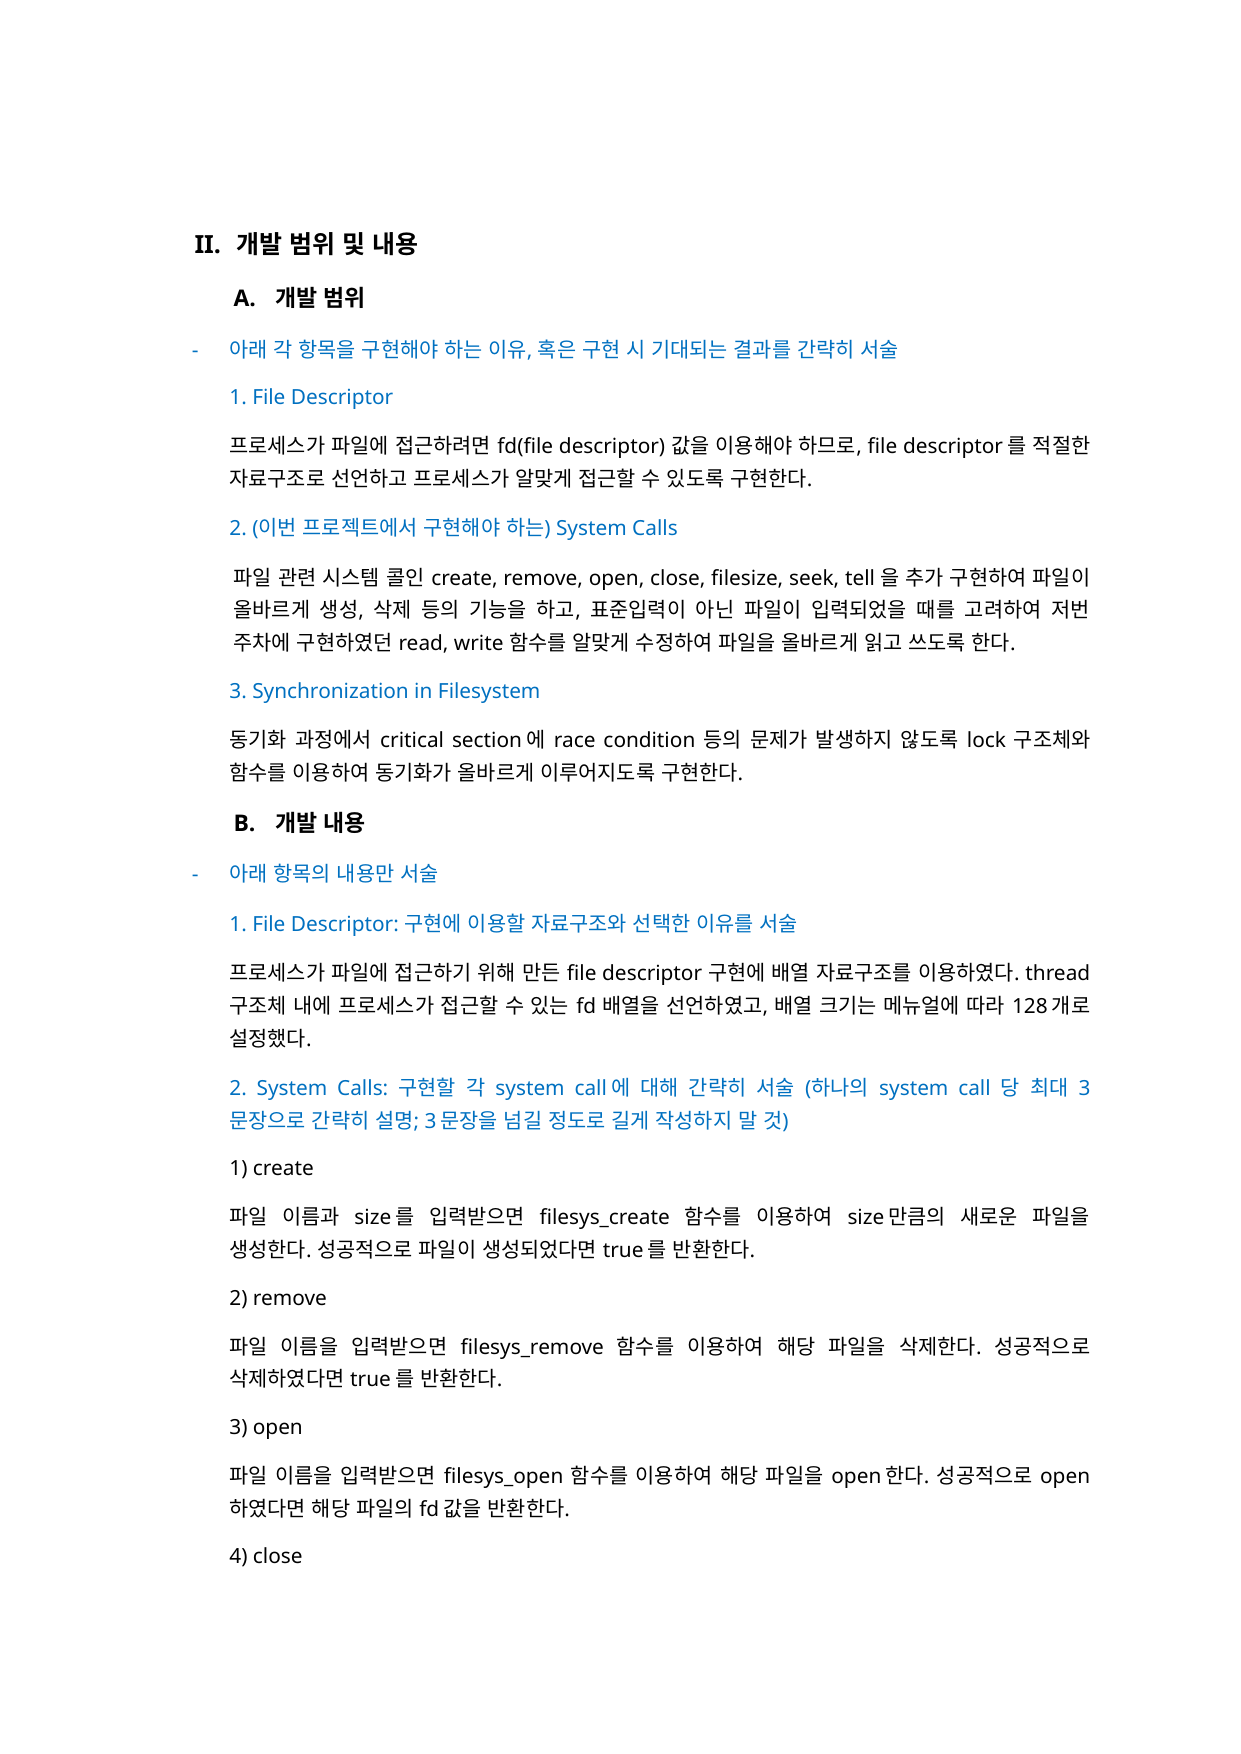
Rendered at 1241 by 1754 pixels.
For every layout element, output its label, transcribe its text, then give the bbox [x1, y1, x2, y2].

list 1) create [229, 1153, 1090, 1182]
text 파일 관련 시스템 콜인 create, remove, open, close, filesize, seek, tell을 추가 구현하여 파일이 올바르게 생성, 삭제 등의 기능을 하고, 표준입력이 아닌 파일이 입력되었을 때를 고려하여 저번 주차에 구현하였던 read, write 함수를 알맞게 수정하여 파일을 올바르게 읽고 쓰도록 한다. [233, 561, 1090, 657]
list 아래 각 항목을 구현해야 하는 이유, 혹은 구현 시 기대되는 결과를 간략히 서술 [192, 333, 1090, 363]
list 1. File Descriptor: 구현에 이용할 자료구조와 선택한 이유를 서술 [229, 907, 1090, 937]
list 3. Synchronization in Filesystem [229, 676, 1090, 704]
list 3) open [229, 1412, 1090, 1441]
list 개발 내용 [233, 805, 1090, 838]
list 동기화 과정에서 critical section에 race condition 등의 문제가 발생하지 않도록 lock 구조체와 함수를 이용하여 동기화가 올바르게 이루어지도록 구현한다. [229, 723, 1090, 786]
list 프로세스가 파일에 접근하려면 fd(file descriptor) 값을 이용해야 하므로, file descriptor를 적절한 자료구조로 선언하고 프로세스가 알맞게 접근할 수 있도록 구현한다. [229, 429, 1090, 492]
list 파일 이름을 입력받으면 filesys_open 함수를 이용하여 해당 파일을 open한다. 성공적으로 open하였다면 해당 파일의 fd값을 반환한다. [229, 1459, 1090, 1522]
list 프로세스가 파일에 접근하기 위해 만든 file descriptor 구현에 배열 자료구조를 이용하였다. thread 구조체 내에 프로세스가 접근할 수 있는 fd 배열을 선언하였고, 배열 크기는 메뉴얼에 따라 128개로 설정했다. [229, 956, 1090, 1052]
list 파일 이름을 입력받으면 filesys_remove 함수를 이용하여 해당 파일을 삭제한다. 성공적으로 삭제하였다면 true를 반환한다. [229, 1330, 1090, 1393]
list 아래 항목의 내용만 서술 [192, 858, 1090, 888]
list 2) remove [229, 1283, 1090, 1311]
list 파일 이름과 size를 입력받으면 filesys_create 함수를 이용하여 size만큼의 새로운 파일을 생성한다. 성공적으로 파일이 생성되었다면 true를 반환한다. [229, 1201, 1090, 1264]
list 2. (이번 프로젝트에서 구현해야 하는) System Calls [229, 512, 1090, 542]
list 1. File Descriptor [229, 382, 1090, 411]
list 개발 범위 [233, 280, 1090, 313]
list 개발 범위 및 내용 [194, 224, 1090, 261]
list 4) close [229, 1541, 1090, 1570]
list 2. System Calls: 구현할 각 system call에 대해 간략히 서술 (하나의 system call 당 최대 3문장으로 간략히 설명; 3문장을 넘길 정도로 길게 작성하지 말 것) [229, 1071, 1090, 1134]
